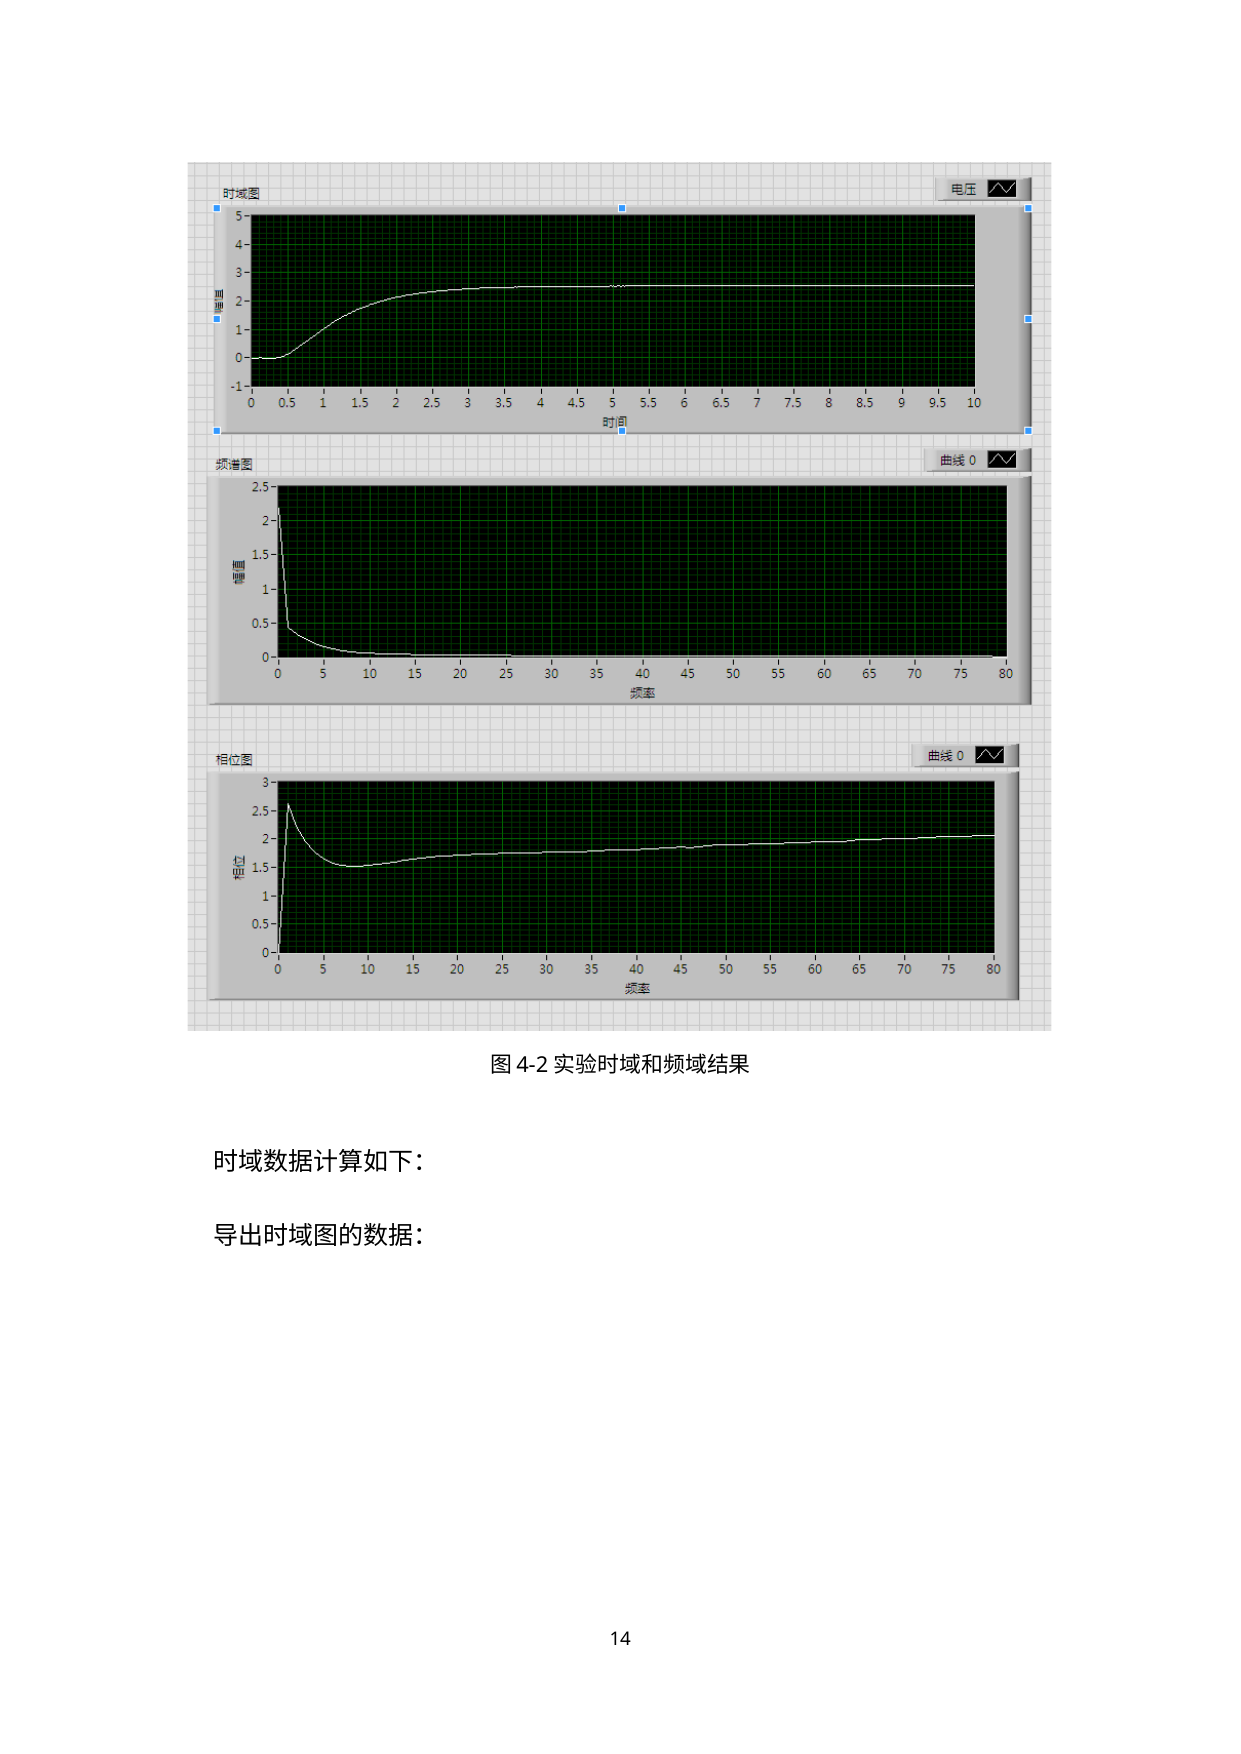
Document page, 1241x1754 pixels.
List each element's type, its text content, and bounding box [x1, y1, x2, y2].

text 导出时域图的数据： [187, 1201, 1053, 1266]
text 时域数据计算如下： [187, 1127, 1053, 1192]
text 图4-2 实验时域和频域结果 [187, 1047, 1053, 1079]
picture [187, 162, 1052, 1031]
